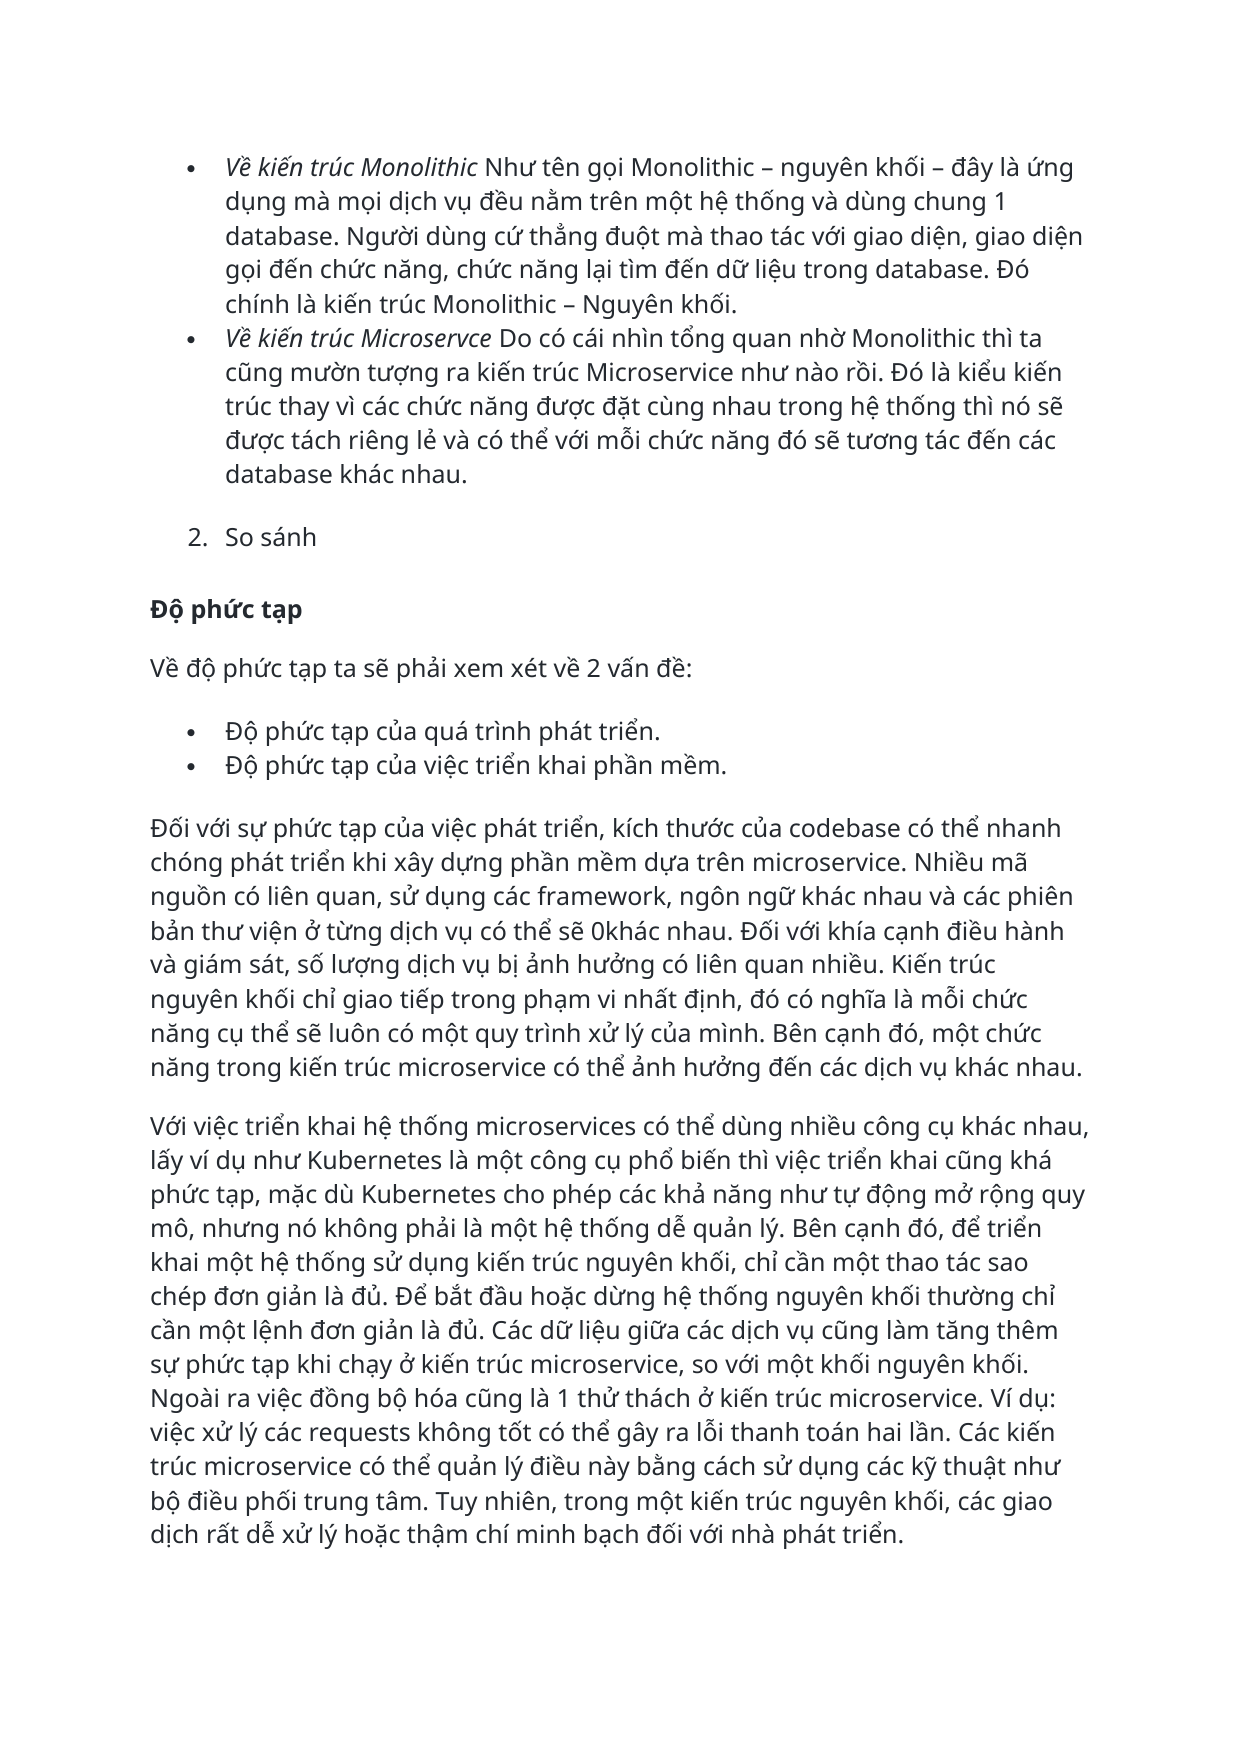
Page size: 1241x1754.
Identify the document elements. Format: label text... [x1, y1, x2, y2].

text Với việc triển khai hệ thống microservices có thể dùng nhiều công cụ khác nhau, lấy ví dụ như Kubernetes là một công cụ phổ biến thì việc triển khai cũng khá phức tạp, mặc dù Kubernetes cho phép các khả năng như tự động mở rộng quy mô, nhưng nó không phải là một hệ thống dễ quản lý. Bên cạnh đó, để triển khai một hệ thống sử dụng kiến trúc nguyên khối, chỉ cần một thao tác sao chép đơn giản là đủ. Để bắt đầu hoặc dừng hệ thống nguyên khối thường chỉ cần một lệnh đơn giản là đủ. Các dữ liệu giữa các dịch vụ cũng làm tăng thêm sự phức tạp khi chạy ở kiến trúc microservice, so với một khối nguyên khối. Ngoài ra việc đồng bộ hóa cũng là 1 thử thách ở kiến trúc microservice. Ví dụ: việc xử lý các requests không tốt có thể gây ra lỗi thanh toán hai lần. Các kiến trúc microservice có thể quản lý điều này bằng cách sử dụng các kỹ thuật như bộ điều phối trung tâm. Tuy nhiên, trong một kiến trúc nguyên khối, các giao dịch rất dễ xử lý hoặc thậm chí minh bạch đối với nhà phát triển. [150, 1108, 1090, 1551]
list So sánh [187, 520, 1090, 554]
list Về kiến trúc Monolithic Như tên gọi Monolithic – nguyên khối – đây là ứng dụng mà mọi dịch vụ đều nằm trên một hệ thống và dùng chung 1 database. Người dùng cứ thẳng đuột mà thao tác với giao diện, giao diện gọi đến chức năng, chức năng lại tìm đến dữ liệu trong database. Đó chính là kiến trúc Monolithic – Nguyên khối. [187, 150, 1090, 320]
list Về kiến trúc Microservce Do có cái nhìn tổng quan nhờ Monolithic thì ta cũng mườn tượng ra kiến trúc Microservice như nào rồi. Đó là kiểu kiến trúc thay vì các chức năng được đặt cùng nhau trong hệ thống thì nó sẽ được tách riêng lẻ và có thể với mỗi chức năng đó sẽ tương tác đến các database khác nhau. [187, 320, 1090, 491]
text Về độ phức tạp ta sẽ phải xem xét về 2 vấn đề: [150, 650, 1090, 684]
text Đối với sự phức tạp của việc phát triển, kích thước của codebase có thể nhanh chóng phát triển khi xây dựng phần mềm dựa trên microservice. Nhiều mã nguồn có liên quan, sử dụng các framework, ngôn ngữ khác nhau và các phiên bản thư viện ở từng dịch vụ có thể sẽ 0khác nhau. Đối với khía cạnh điều hành và giám sát, số lượng dịch vụ bị ảnh hưởng có liên quan nhiều. Kiến trúc nguyên khối chỉ giao tiếp trong phạm vi nhất định, đó có nghĩa là mỗi chức năng cụ thể sẽ luôn có một quy trình xử lý của mình. Bên cạnh đó, một chức năng trong kiến trúc microservice có thể ảnh hưởng đến các dịch vụ khác nhau. [150, 811, 1090, 1083]
text Độ phức tạp [150, 591, 1090, 625]
list Độ phức tạp của việc triển khai phần mềm. [187, 748, 1090, 782]
list Độ phức tạp của quá trình phát triển. [187, 714, 1090, 748]
